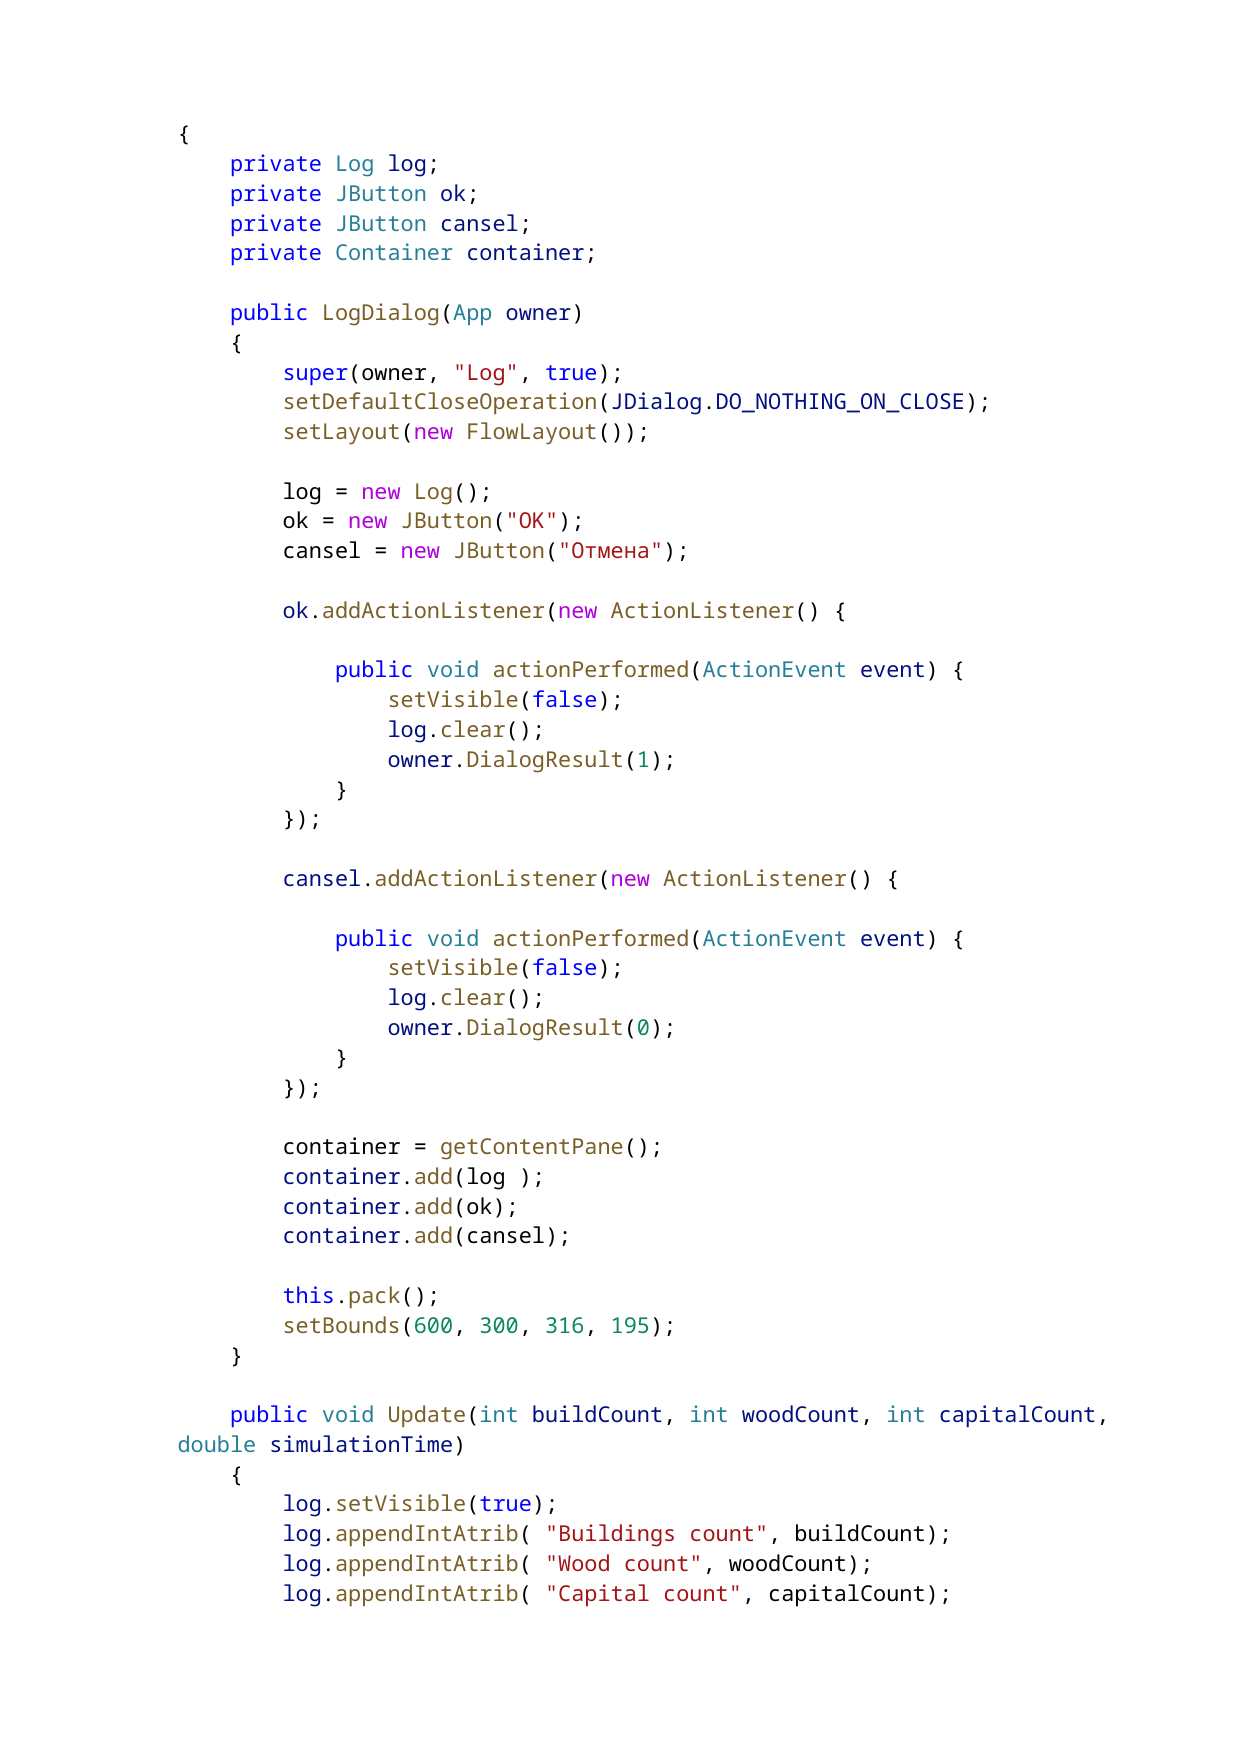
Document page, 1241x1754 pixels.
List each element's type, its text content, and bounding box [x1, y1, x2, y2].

text setBounds(600, 300, 316, 195); [177, 1310, 1152, 1339]
text log.appendIntAtrib( "Capital count", capitalCount); [177, 1578, 1152, 1608]
text setLayout(new FlowLayout()); [177, 416, 1152, 446]
text setVisible(false); [177, 952, 1152, 982]
text }); [177, 803, 1152, 833]
text private JButton cansel; [177, 207, 1152, 237]
text } [177, 1042, 1152, 1071]
text setVisible(false); [177, 684, 1152, 714]
text log.clear(); [177, 982, 1152, 1012]
text cansel.addActionListener(new ActionListener() { [177, 863, 1152, 893]
text ok.addActionListener(new ActionListener() { [177, 595, 1152, 624]
text { [177, 327, 1152, 356]
text { [177, 118, 1152, 148]
text owner.DialogResult(0); [177, 1012, 1152, 1042]
text owner.DialogResult(1); [177, 744, 1152, 773]
text public void actionPerformed(ActionEvent event) { [177, 654, 1152, 684]
text log = new Log(); [177, 476, 1152, 505]
text public void Update(int buildCount, int woodCount, int capitalCount, double simulationTime) [177, 1399, 1152, 1459]
text private Container container; [177, 237, 1152, 267]
text { [177, 1459, 1152, 1488]
text container.add(log ); [177, 1161, 1152, 1191]
text } [177, 1339, 1152, 1369]
text container.add(cansel); [177, 1220, 1152, 1250]
text log.appendIntAtrib( "Wood count", woodCount); [177, 1548, 1152, 1578]
text container.add(ok); [177, 1191, 1152, 1220]
text public void actionPerformed(ActionEvent event) { [177, 922, 1152, 952]
text container = getContentPane(); [177, 1131, 1152, 1161]
text setDefaultCloseOperation(JDialog.DO_NOTHING_ON_CLOSE); [177, 386, 1152, 416]
text cansel = new JButton("Отмена"); [177, 535, 1152, 565]
text } [177, 773, 1152, 803]
text ok = new JButton("OK"); [177, 505, 1152, 535]
text log.setVisible(true); [177, 1488, 1152, 1518]
text private JButton ok; [177, 178, 1152, 207]
text private Log log; [177, 148, 1152, 178]
text log.clear(); [177, 714, 1152, 744]
text log.appendIntAtrib( "Buildings count", buildCount); [177, 1518, 1152, 1548]
text public LogDialog(App owner) [177, 297, 1152, 327]
text this.pack(); [177, 1280, 1152, 1310]
text super(owner, "Log", true); [177, 356, 1152, 386]
text }); [177, 1071, 1152, 1101]
